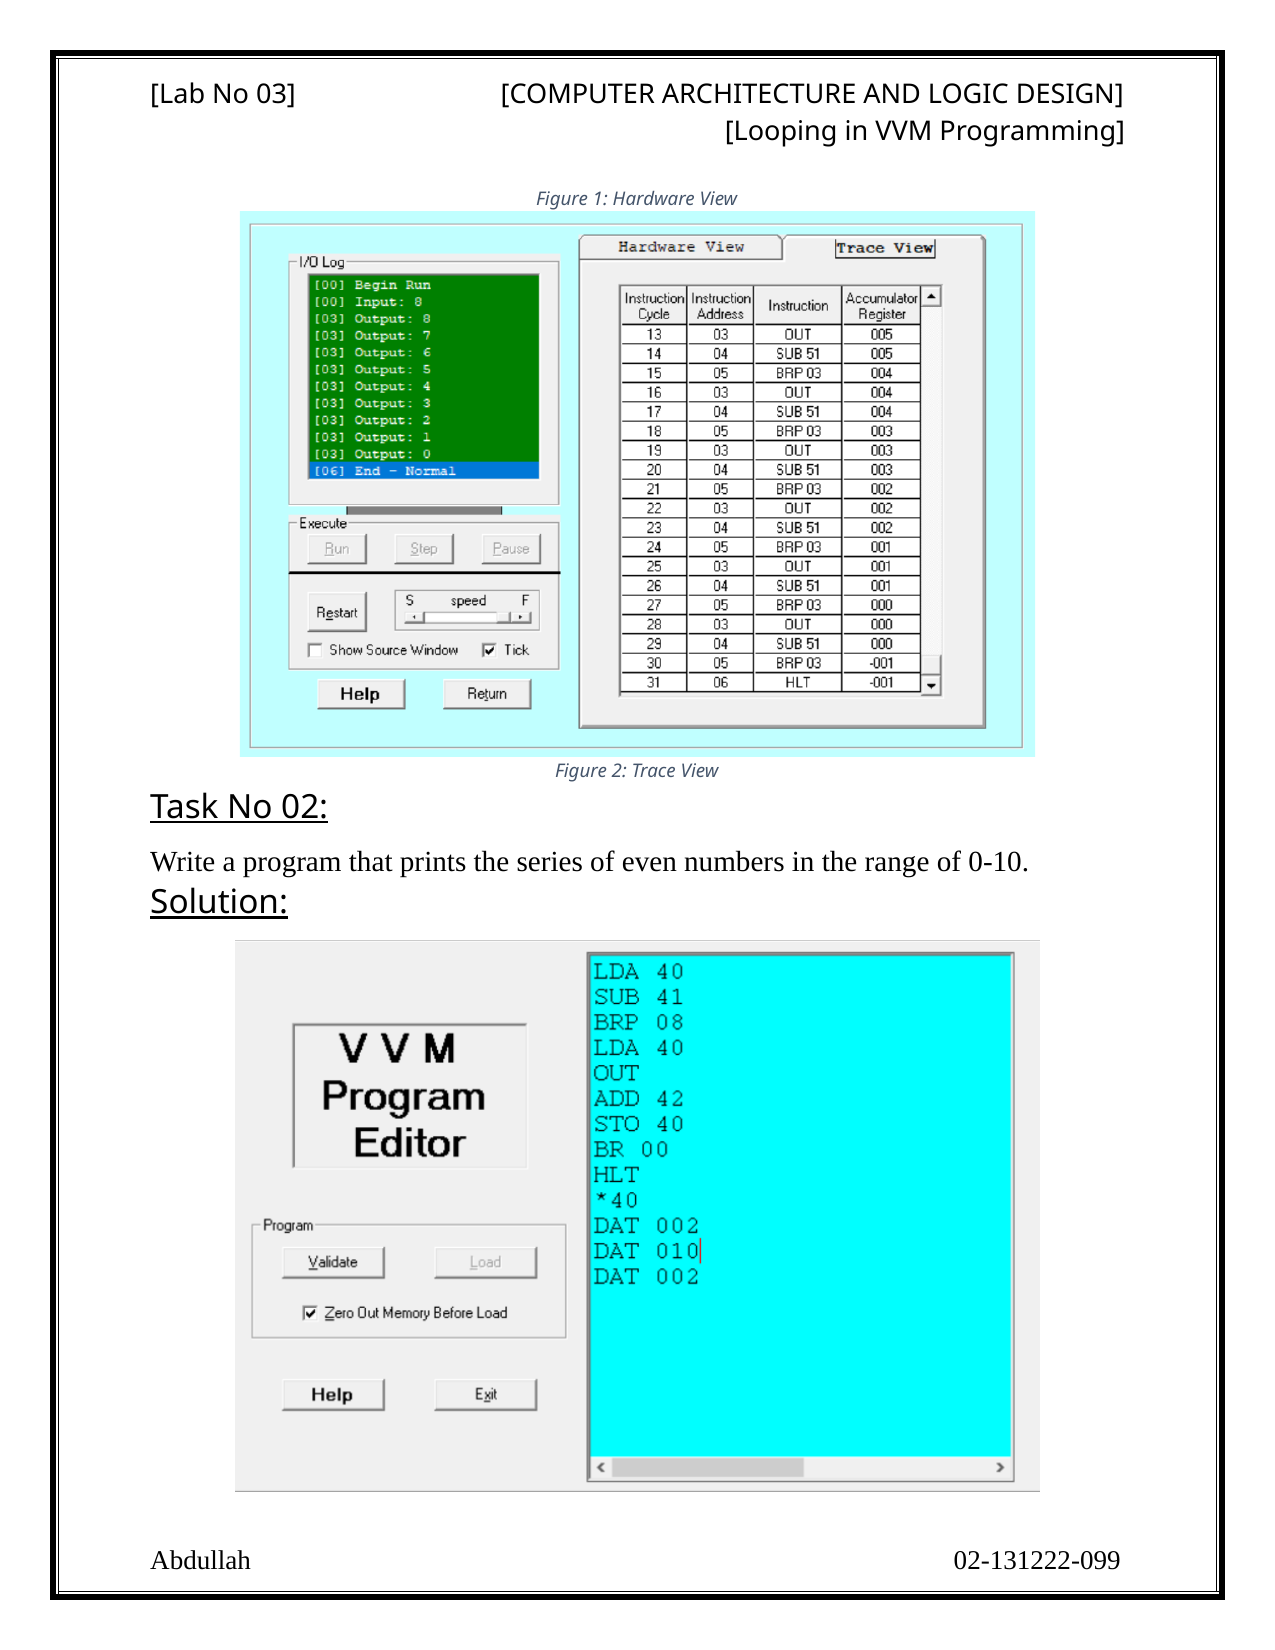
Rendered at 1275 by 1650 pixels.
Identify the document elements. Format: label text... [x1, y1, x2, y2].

text Solution: [150, 878, 1125, 923]
text Task No 02: [150, 782, 1125, 828]
text Figure 2: Trace View [150, 757, 1125, 782]
picture [239, 211, 1036, 757]
picture [235, 940, 1040, 1492]
text Figure 1: Hardware View [150, 186, 1125, 211]
text Write a program that prints the series of even numbers in the range of 0-10. [150, 844, 1125, 878]
